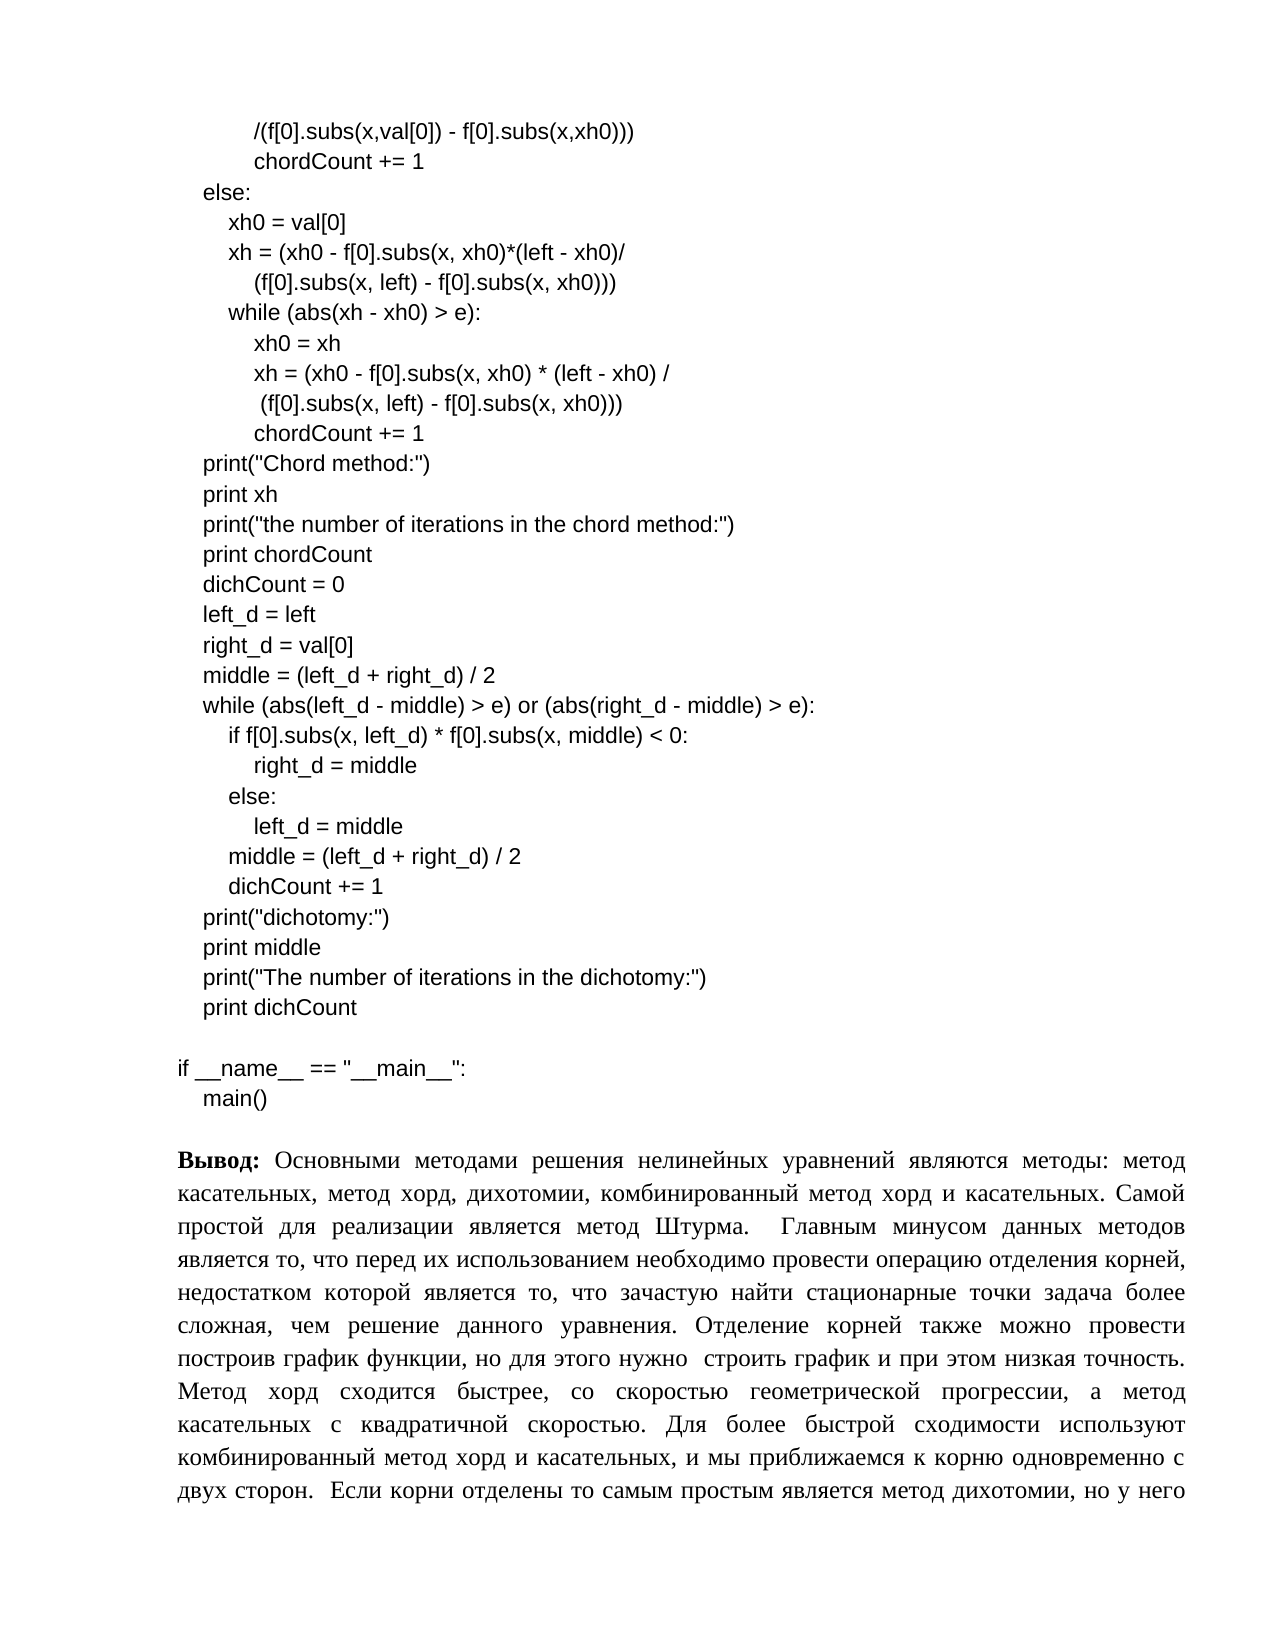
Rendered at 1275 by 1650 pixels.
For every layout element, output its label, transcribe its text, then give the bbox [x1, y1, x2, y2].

text left_d = middle [177, 813, 1186, 839]
text left_d = left [177, 601, 1186, 628]
text /(f[0].subs(x,val[0]) - f[0].subs(x,xh0))) [177, 118, 1186, 144]
text dichCount = 0 [177, 571, 1186, 598]
text if __name__ == "__main__": [177, 1054, 1186, 1081]
text if f[0].subs(x, left_d) * f[0].subs(x, middle) < 0: [177, 722, 1186, 749]
text print chordCount [177, 541, 1186, 567]
text print dichCount [177, 994, 1186, 1021]
text while (abs(xh - xh0) > e): [177, 299, 1186, 326]
text chordCount += 1 [177, 148, 1186, 175]
text middle = (left_d + right_d) / 2 [177, 662, 1186, 688]
text print("The number of iterations in the dichotomy:") [177, 964, 1186, 990]
text middle = (left_d + right_d) / 2 [177, 843, 1186, 869]
text dichCount += 1 [177, 873, 1186, 900]
text print("Chord method:") [177, 450, 1186, 477]
text main() [177, 1085, 1186, 1111]
text print middle [177, 934, 1186, 960]
text else: [177, 178, 1186, 205]
text chordCount += 1 [177, 420, 1186, 447]
text right_d = val[0] [177, 632, 1186, 658]
text xh0 = xh [177, 329, 1186, 356]
text else: [177, 783, 1186, 809]
text while (abs(left_d - middle) > e) or (abs(right_d - middle) > e): [177, 692, 1186, 718]
text print("the number of iterations in the chord method:") [177, 511, 1186, 537]
text (f[0].subs(x, left) - f[0].subs(x, xh0))) [177, 269, 1186, 296]
text print("dichotomy:") [177, 903, 1186, 930]
text (f[0].subs(x, left) - f[0].subs(x, xh0))) [177, 390, 1186, 416]
text xh0 = val[0] [177, 209, 1186, 235]
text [177, 1145, 1186, 1504]
text xh = (xh0 - f[0].subs(x, xh0)*(left - xh0)/ [177, 239, 1186, 265]
text xh = (xh0 - f[0].subs(x, xh0) * (left - xh0) / [177, 360, 1186, 386]
text print xh [177, 481, 1186, 507]
text right_d = middle [177, 752, 1186, 779]
